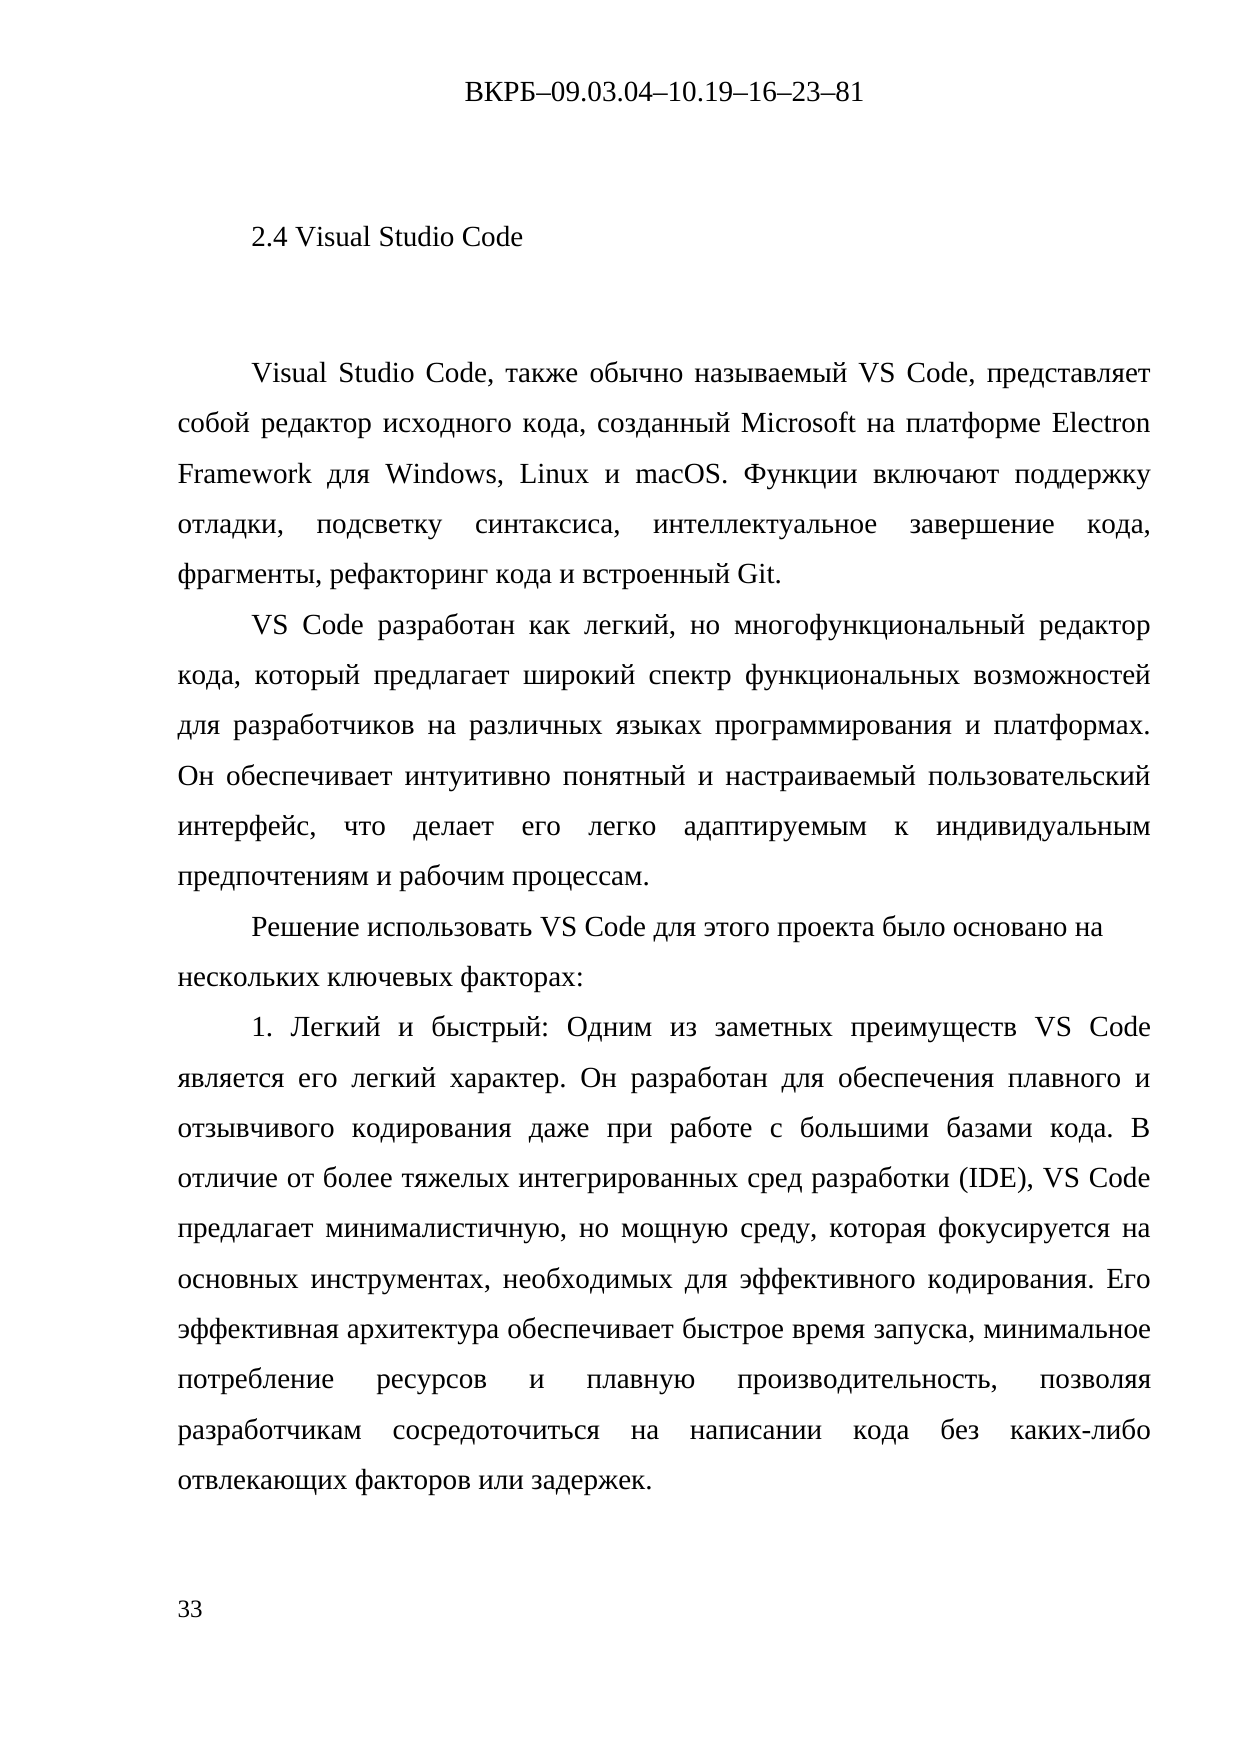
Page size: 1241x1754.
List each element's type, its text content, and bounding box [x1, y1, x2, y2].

text Visual Studio Code, также обычно называемый VS Code, представляет собой редактор исходного кода, созданный Microsoft на платформе Electron Framework для Windows, Linux и macOS. Функции включают поддержку отладки, подсветку синтаксиса, интеллектуальное завершение кода, фрагменты, рефакторинг кода и встроенный Git. [177, 355, 1152, 590]
text 1. Легкий и быстрый: Одним из заметных преимуществ VS Code является его легкий характер. Он разработан для обеспечения плавного и отзывчивого кодирования даже при работе с большими базами кода. В отличие от более тяжелых интегрированных сред разработки (IDE), VS Code предлагает минималистичную, но мощную среду, которая фокусируется на основных инструментах, необходимых для эффективного кодирования. Его эффективная архитектура обеспечивает быстрое время запуска, минимальное потребление ресурсов и плавную производительность, позволяя разработчикам сосредоточиться на написании кода без каких-либо отвлекающих факторов или задержек. [177, 1009, 1152, 1496]
text VS Code разработан как легкий, но многофункциональный редактор кода, который предлагает широкий спектр функциональных возможностей для разработчиков на различных языках программирования и платформах. Он обеспечивает интуитивно понятный и настраиваемый пользовательский интерфейс, что делает его легко адаптируемым к индивидуальным предпочтениям и рабочим процессам. [177, 607, 1152, 892]
text Решение использовать VS Code для этого проекта было основано на нескольких ключевых факторах: [177, 909, 1152, 993]
subtitle 2.4 Visual Studio Code [177, 219, 1152, 252]
